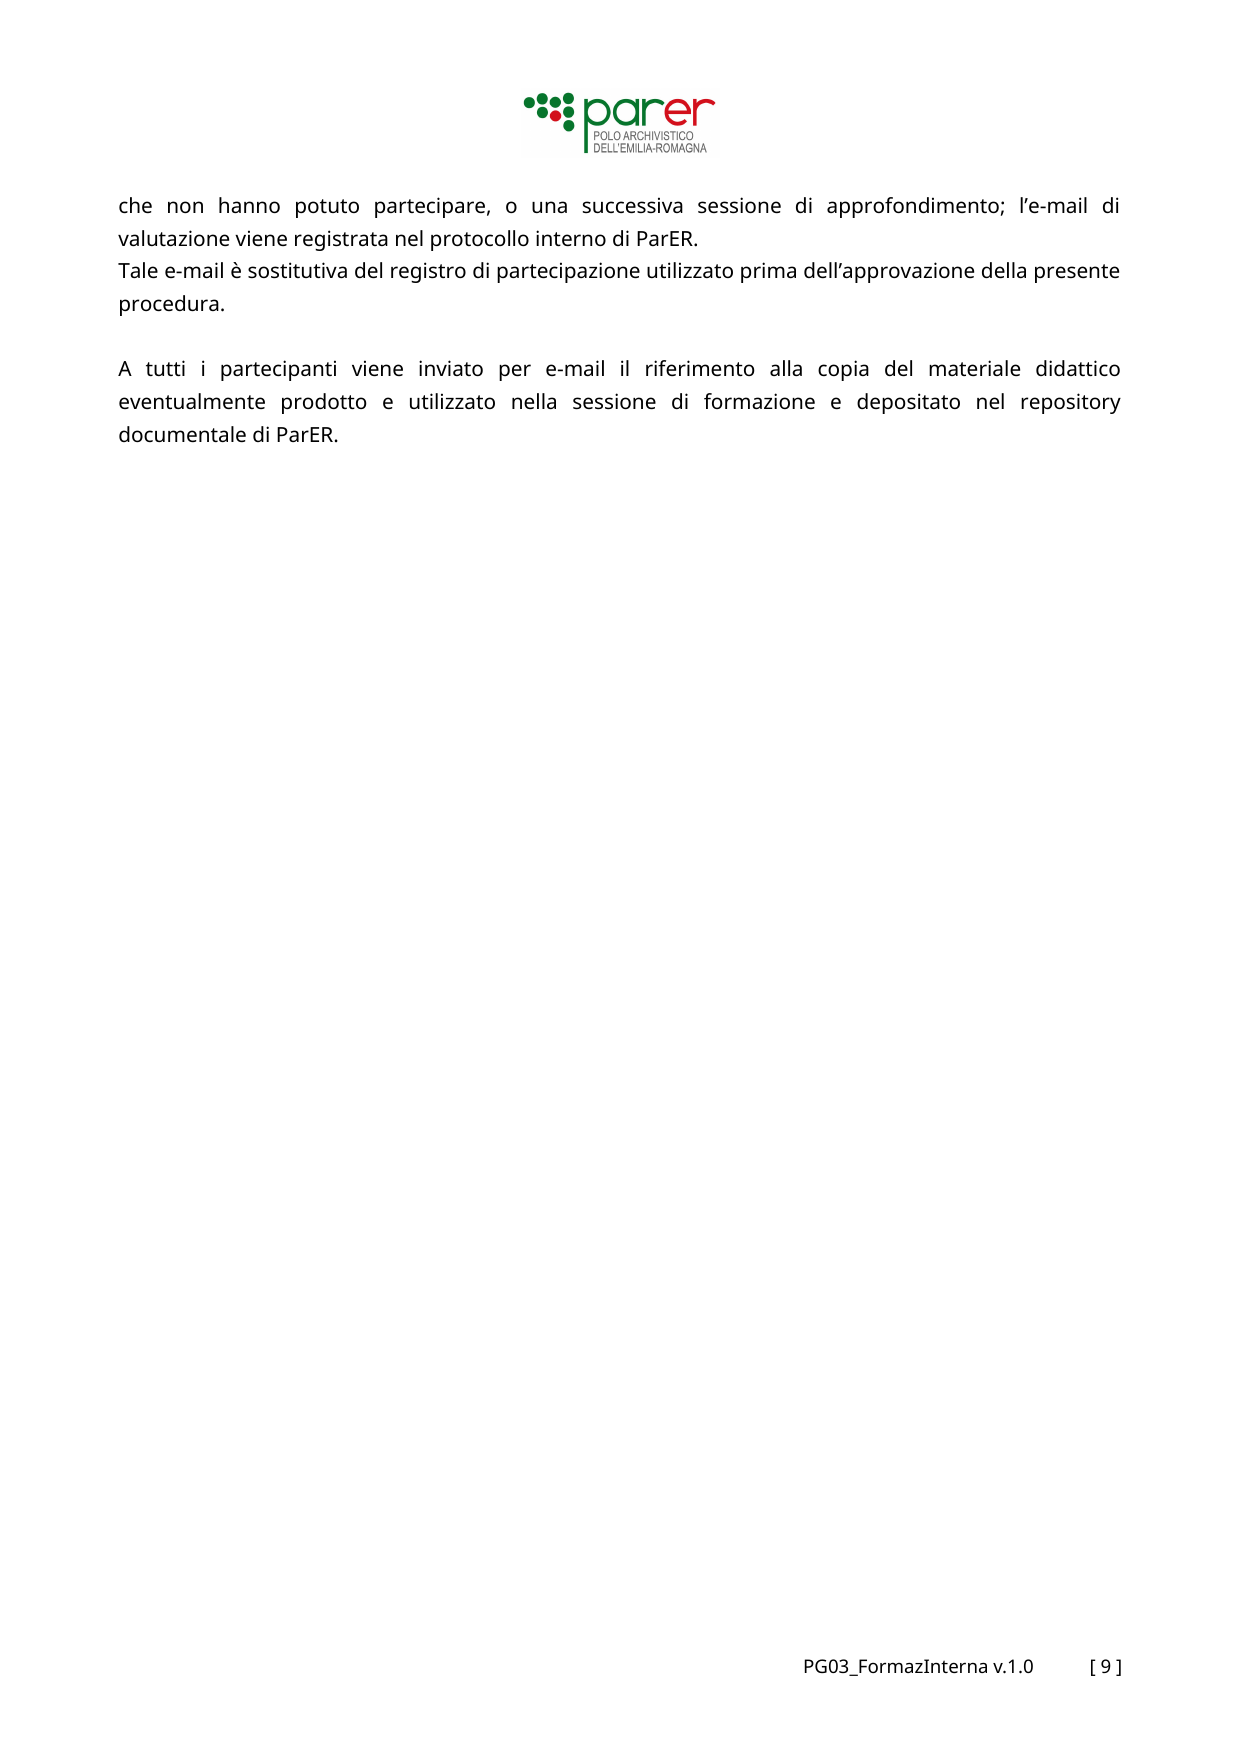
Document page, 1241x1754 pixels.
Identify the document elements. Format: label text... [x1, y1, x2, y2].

picture [520, 88, 720, 158]
text Tale e-mail è sostitutiva del registro di partecipazione utilizzato prima dell’approvazione della presente procedura. [118, 257, 1122, 318]
text A tutti i partecipanti viene inviato per e-mail il riferimento alla copia del materiale didattico eventualmente prodotto e utilizzato nella sessione di formazione e depositato nel repository documentale di ParER. [118, 354, 1122, 448]
